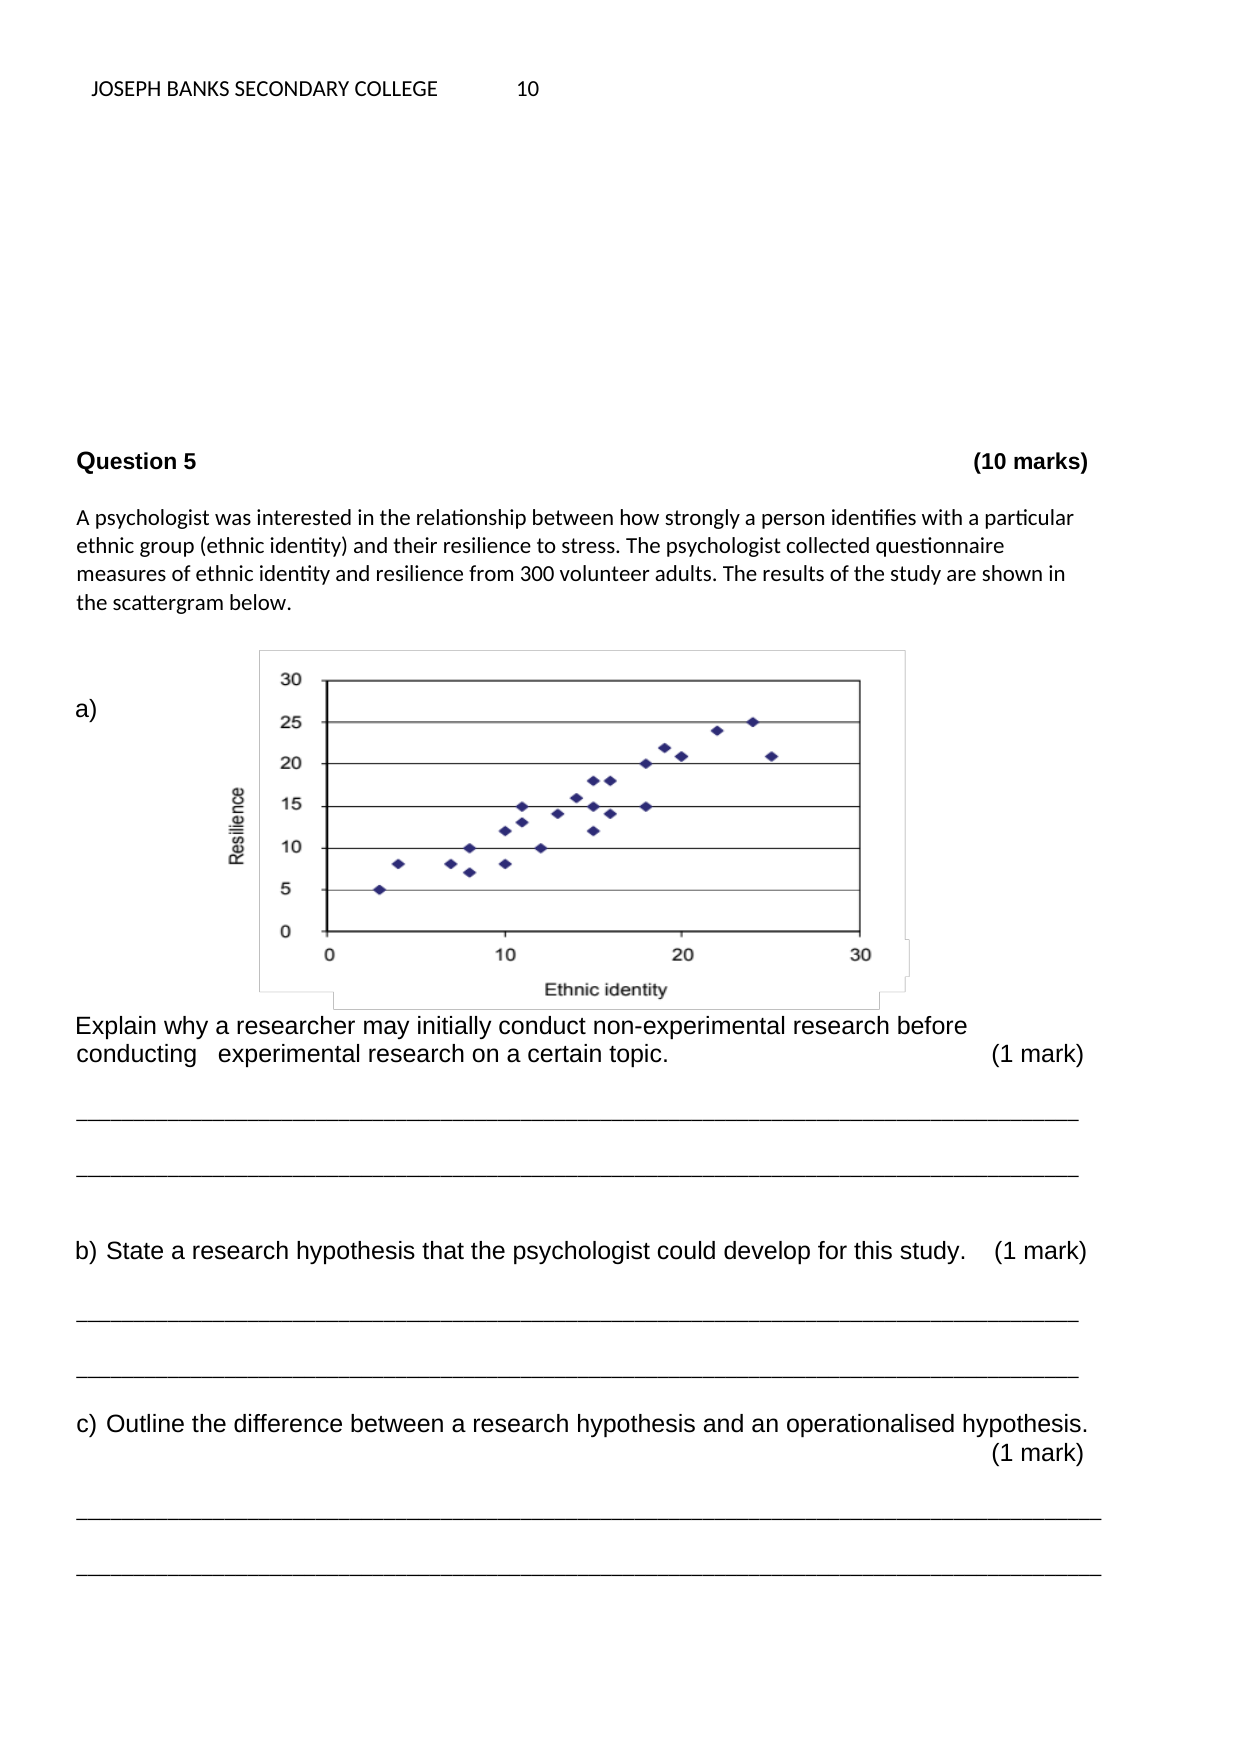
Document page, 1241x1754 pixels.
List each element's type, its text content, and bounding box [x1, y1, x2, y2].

list Outline the difference between a research hypothesis and an operationalised hypothesis. (1 mark) [76, 1409, 1110, 1467]
list __________________________________________________________________________________________ [76, 1496, 1110, 1524]
list State a research hypothesis that the psychologist could develop for this study. (1 mark) [75, 1236, 1090, 1265]
list Explain why a researcher may initially conduct non-experimental research before conducting experimental research on a certain topic. (1 mark) [75, 694, 1090, 1068]
list Question 5 (10 marks) [76, 446, 1090, 475]
list __________________________________________________________________________________________ [76, 1552, 1110, 1580]
list A psychologist was interested in the relationship between how strongly a person identifies with a particular ethnic group (ethnic identity) and their resilience to stress. The psychologist collected questionnaire measures of ethnic identity and resilience from 300 volunteer adults. The results of the study are shown in the scattergram below. [76, 503, 1090, 616]
